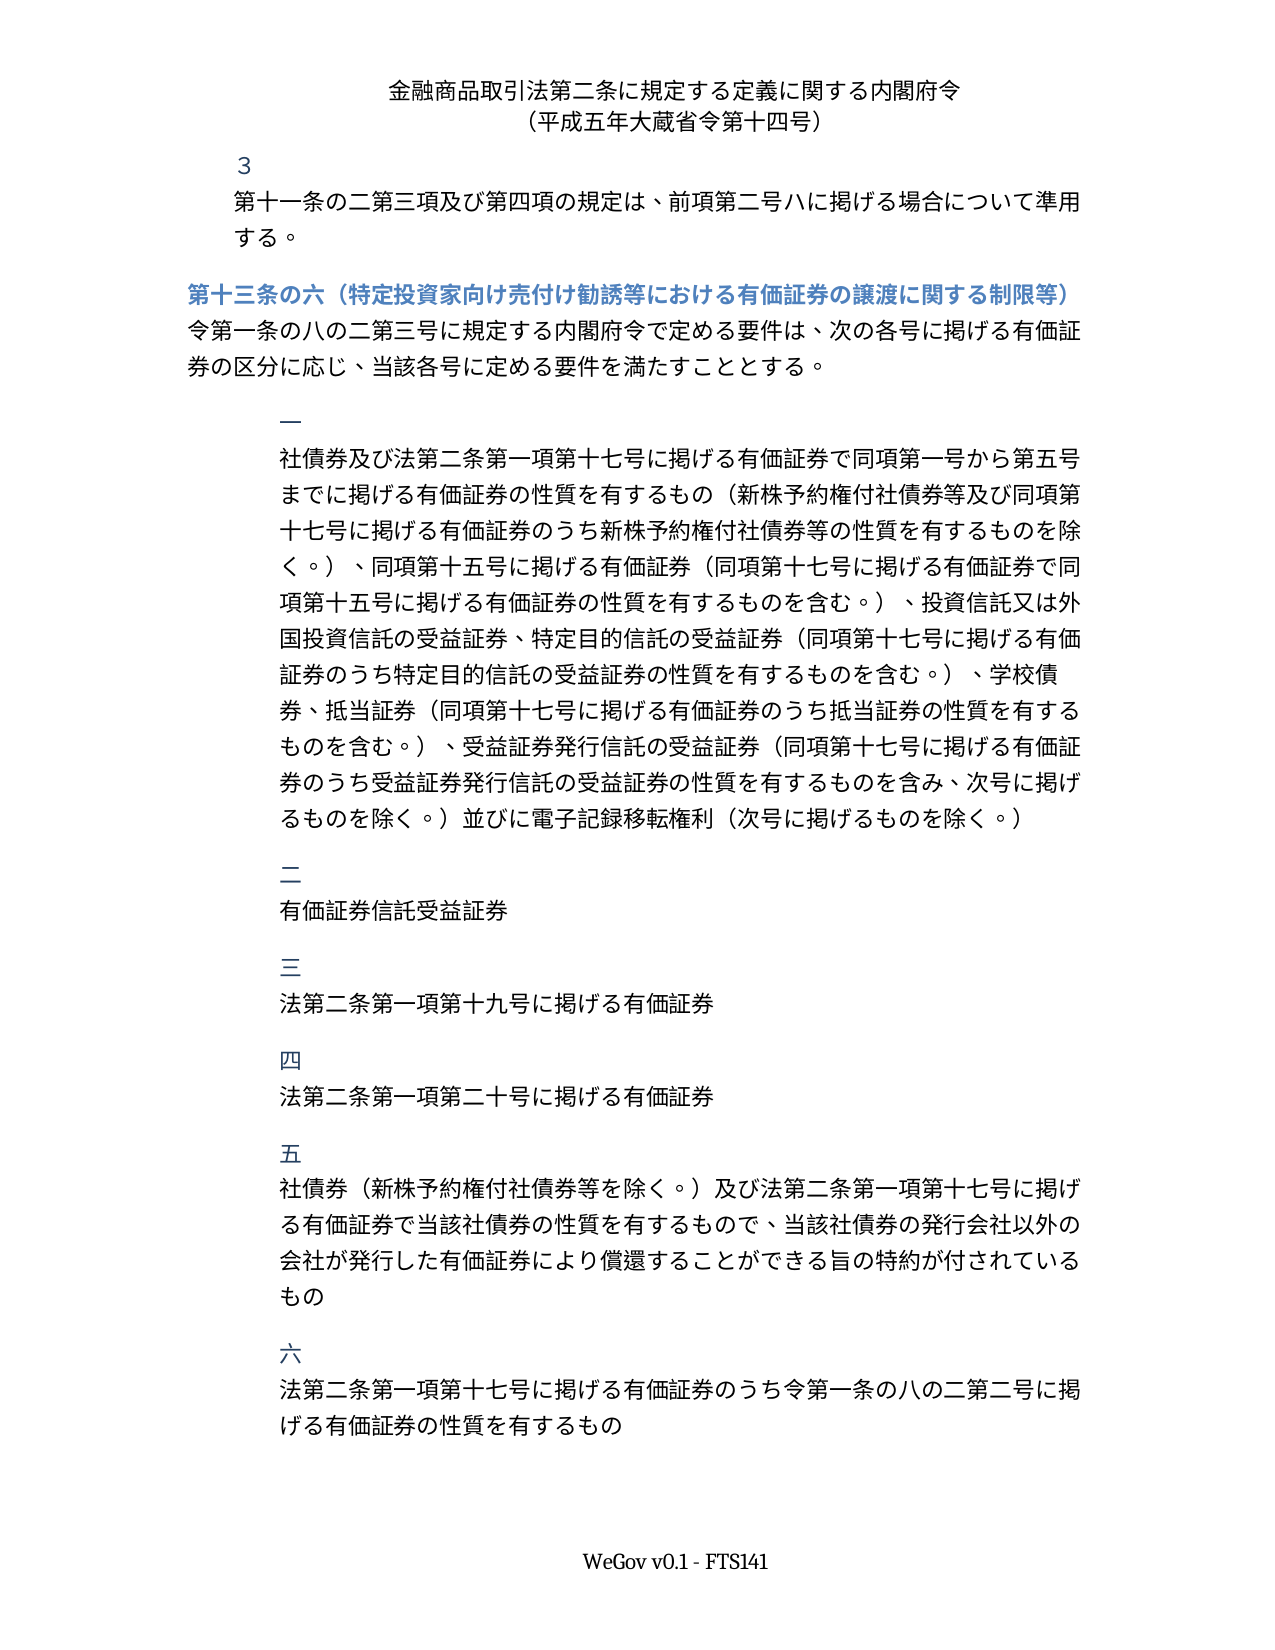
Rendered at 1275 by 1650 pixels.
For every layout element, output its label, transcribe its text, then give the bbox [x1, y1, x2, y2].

subtitle 四 [279, 1045, 1087, 1076]
text 法第二条第一項第十九号に掲げる有価証券 [279, 988, 1087, 1019]
text 社債券（新株予約権付社債券等を除く。）及び法第二条第一項第十七号に掲げる有価証券で当該社債券の性質を有するもので、当該社債券の発行会社以外の会社が発行した有価証券により償還することができる旨の特約が付されているもの [279, 1173, 1087, 1312]
text 令第一条の八の二第三号に規定する内閣府令で定める要件は、次の各号に掲げる有価証券の区分に応じ、当該各号に定める要件を満たすこととする。 [187, 314, 1087, 382]
text 法第二条第一項第十七号に掲げる有価証券のうち令第一条の八の二第二号に掲げる有価証券の性質を有するもの [279, 1374, 1087, 1441]
subtitle 二 [279, 859, 1087, 891]
text 法第二条第一項第二十号に掲げる有価証券 [279, 1081, 1087, 1112]
subtitle 五 [279, 1137, 1087, 1169]
text 社債券及び法第二条第一項第十七号に掲げる有価証券で同項第一号から第五号までに掲げる有価証券の性質を有するもの（新株予約権付社債券等及び同項第十七号に掲げる有価証券のうち新株予約権付社債券等の性質を有するものを除く。）、同項第十五号に掲げる有価証券（同項第十七号に掲げる有価証券で同項第十五号に掲げる有価証券の性質を有するものを含む。）、投資信託又は外国投資信託の受益証券、特定目的信託の受益証券（同項第十七号に掲げる有価証券のうち特定目的信託の受益証券の性質を有するものを含む。）、学校債券、抵当証券（同項第十七号に掲げる有価証券のうち抵当証券の性質を有するものを含む。）、受益証券発行信託の受益証券（同項第十七号に掲げる有価証券のうち受益証券発行信託の受益証券の性質を有するものを含み、次号に掲げるものを除く。）並びに電子記録移転権利（次号に掲げるものを除く。） [279, 443, 1087, 834]
subtitle 三 [279, 952, 1087, 983]
subtitle 第十三条の六（特定投資家向け売付け勧誘等における有価証券の譲渡に関する制限等） [187, 279, 1087, 310]
text 第十一条の二第三項及び第四項の規定は、前項第二号ハに掲げる場合について準用する。 [233, 186, 1087, 253]
text 有価証券信託受益証券 [279, 895, 1087, 927]
subtitle 一 [279, 407, 1087, 438]
subtitle ３ [233, 150, 1087, 181]
subtitle 六 [279, 1338, 1087, 1369]
